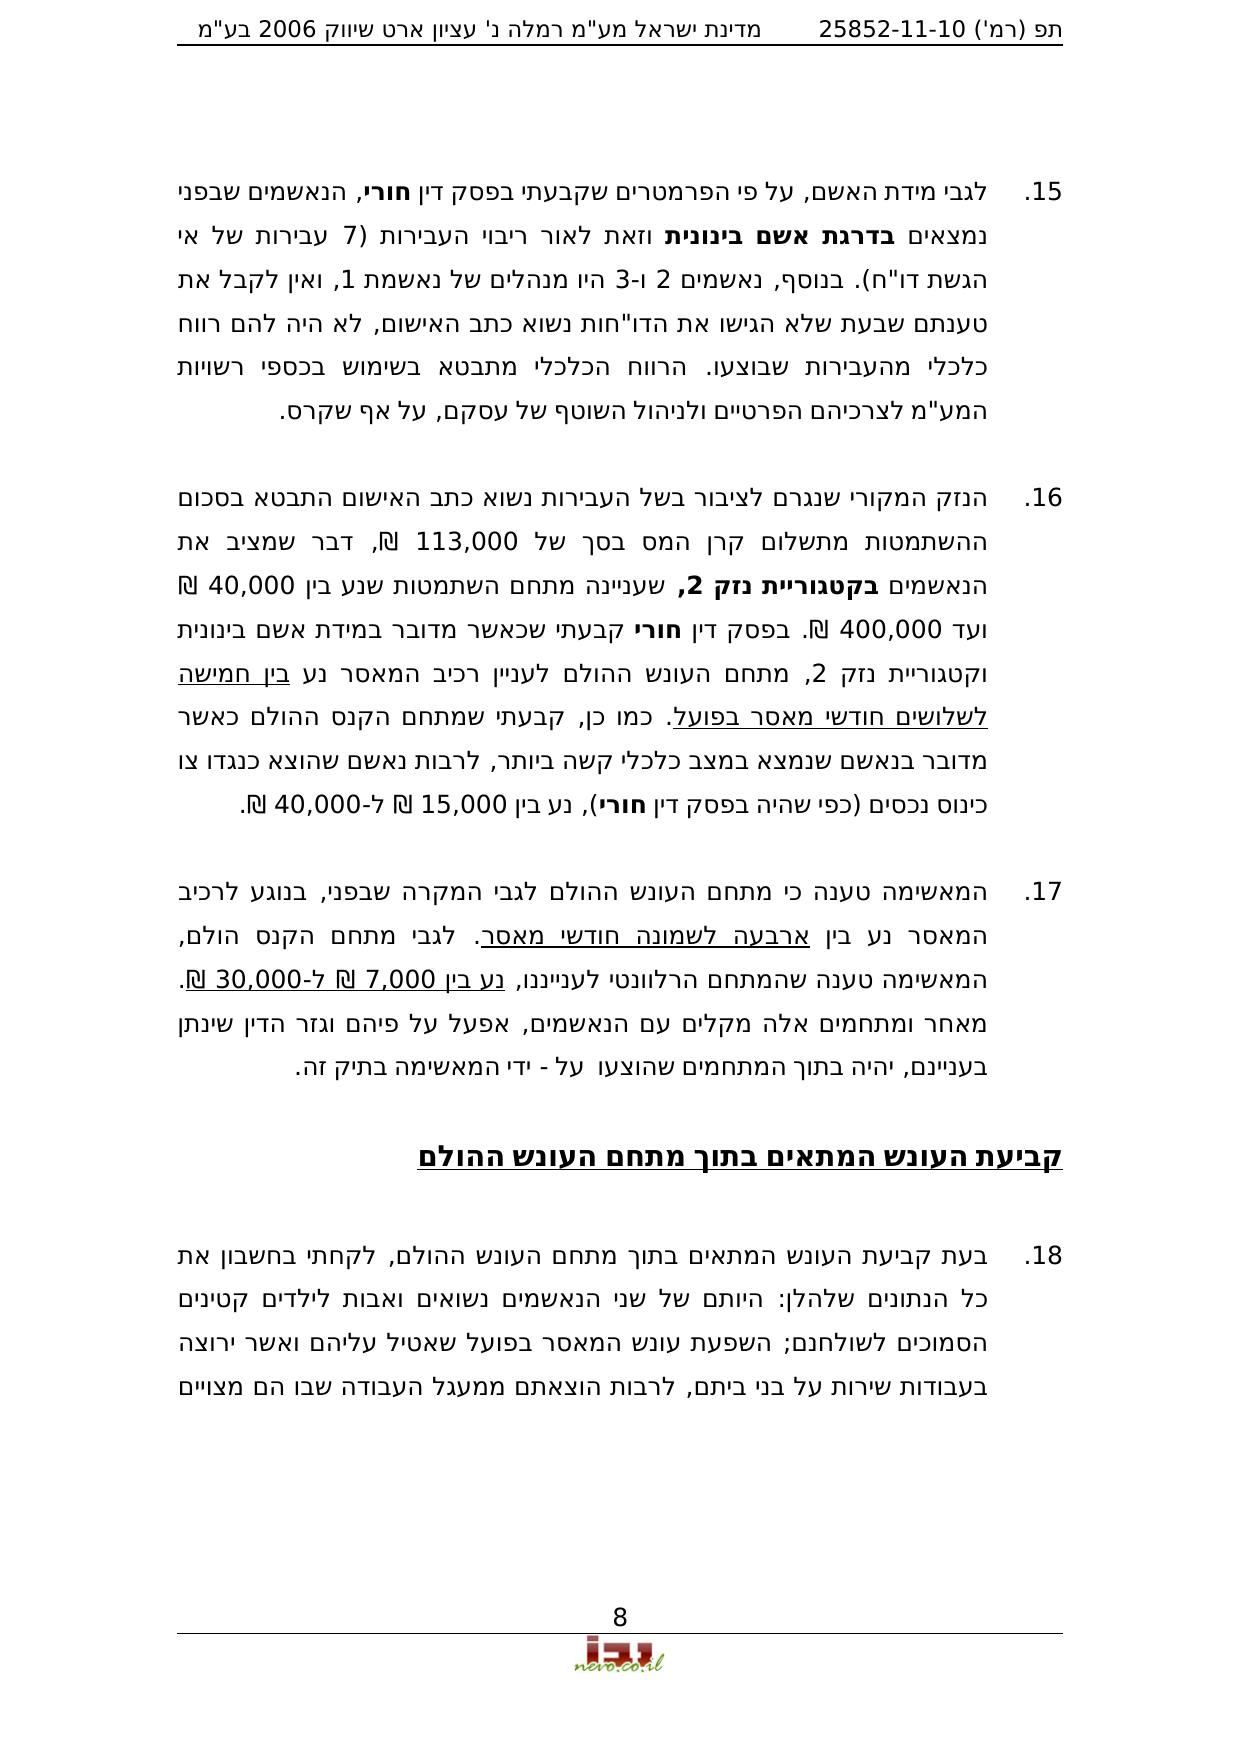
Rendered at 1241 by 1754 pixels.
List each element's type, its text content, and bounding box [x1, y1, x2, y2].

picture [574, 1635, 666, 1673]
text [177, 1241, 1063, 1402]
text 17. המאשימה טענה כי מתחם העונש ההולם לגבי המקרה שבפני, בנוגע לרכיב המאסר נע בין ארבעה לשמונה חודשי מאסר. לגבי מתחם הקנס הולם, המאשימה טענה שהמתחם הרלוונטי לענייננו, נע בין 7,000 ₪ ל-30,000 ₪. מאחר ומתחמים אלה מקלים עם הנאשמים, אפעל על פיהם וגזר הדין שינתן בעניינם, יהיה בתוך המתחמים שהוצעו על - ידי המאשימה בתיק זה. [177, 877, 1063, 1082]
text 16. הנזק המקורי שנגרם לציבור בשל העבירות נשוא כתב האישום התבטא בסכום ההשתמטות מתשלום קרן המס בסך של 113,000 ₪, דבר שמציב את הנאשמים בקטגוריית נזק 2, שעניינה מתחם השתמטות שנע בין 40,000 ₪ ועד 400,000 ₪. בפסק דין חורי קבעתי שכאשר מדובר במידת אשם בינונית וקטגוריית נזק 2, מתחם העונש ההולם לעניין רכיב המאסר נע בין חמישה לשלושים חודשי מאסר בפועל. כמו כן, קבעתי שמתחם הקנס ההולם כאשר מדובר בנאשם שנמצא במצב כלכלי קשה ביותר, לרבות נאשם שהוצא כנגדו צו כינוס נכסים (כפי שהיה בפסק דין חורי), נע בין 15,000 ₪ ל-40,000 ₪. [177, 483, 1063, 819]
text קביעת העונש המתאים בתוך מתחם העונש ההולם [177, 1139, 1063, 1173]
text 15. לגבי מידת האשם, על פי הפרמטרים שקבעתי בפסק דין חורי, הנאשמים שבפני נמצאים בדרגת אשם בינונית וזאת לאור ריבוי העבירות (7 עבירות של אי הגשת דו"ח). בנוסף, נאשמים 2 ו-3 היו מנהלים של נאשמת 1, ואין לקבל את טענתם שבעת שלא הגישו את הדו"חות נשוא כתב האישום, לא היה להם רווח כלכלי מהעבירות שבוצעו. הרווח הכלכלי מתבטא בשימוש בכספי רשויות המע"מ לצרכיהם הפרטיים ולניהול השוטף של עסקם, על אף שקרס. [177, 177, 1063, 426]
